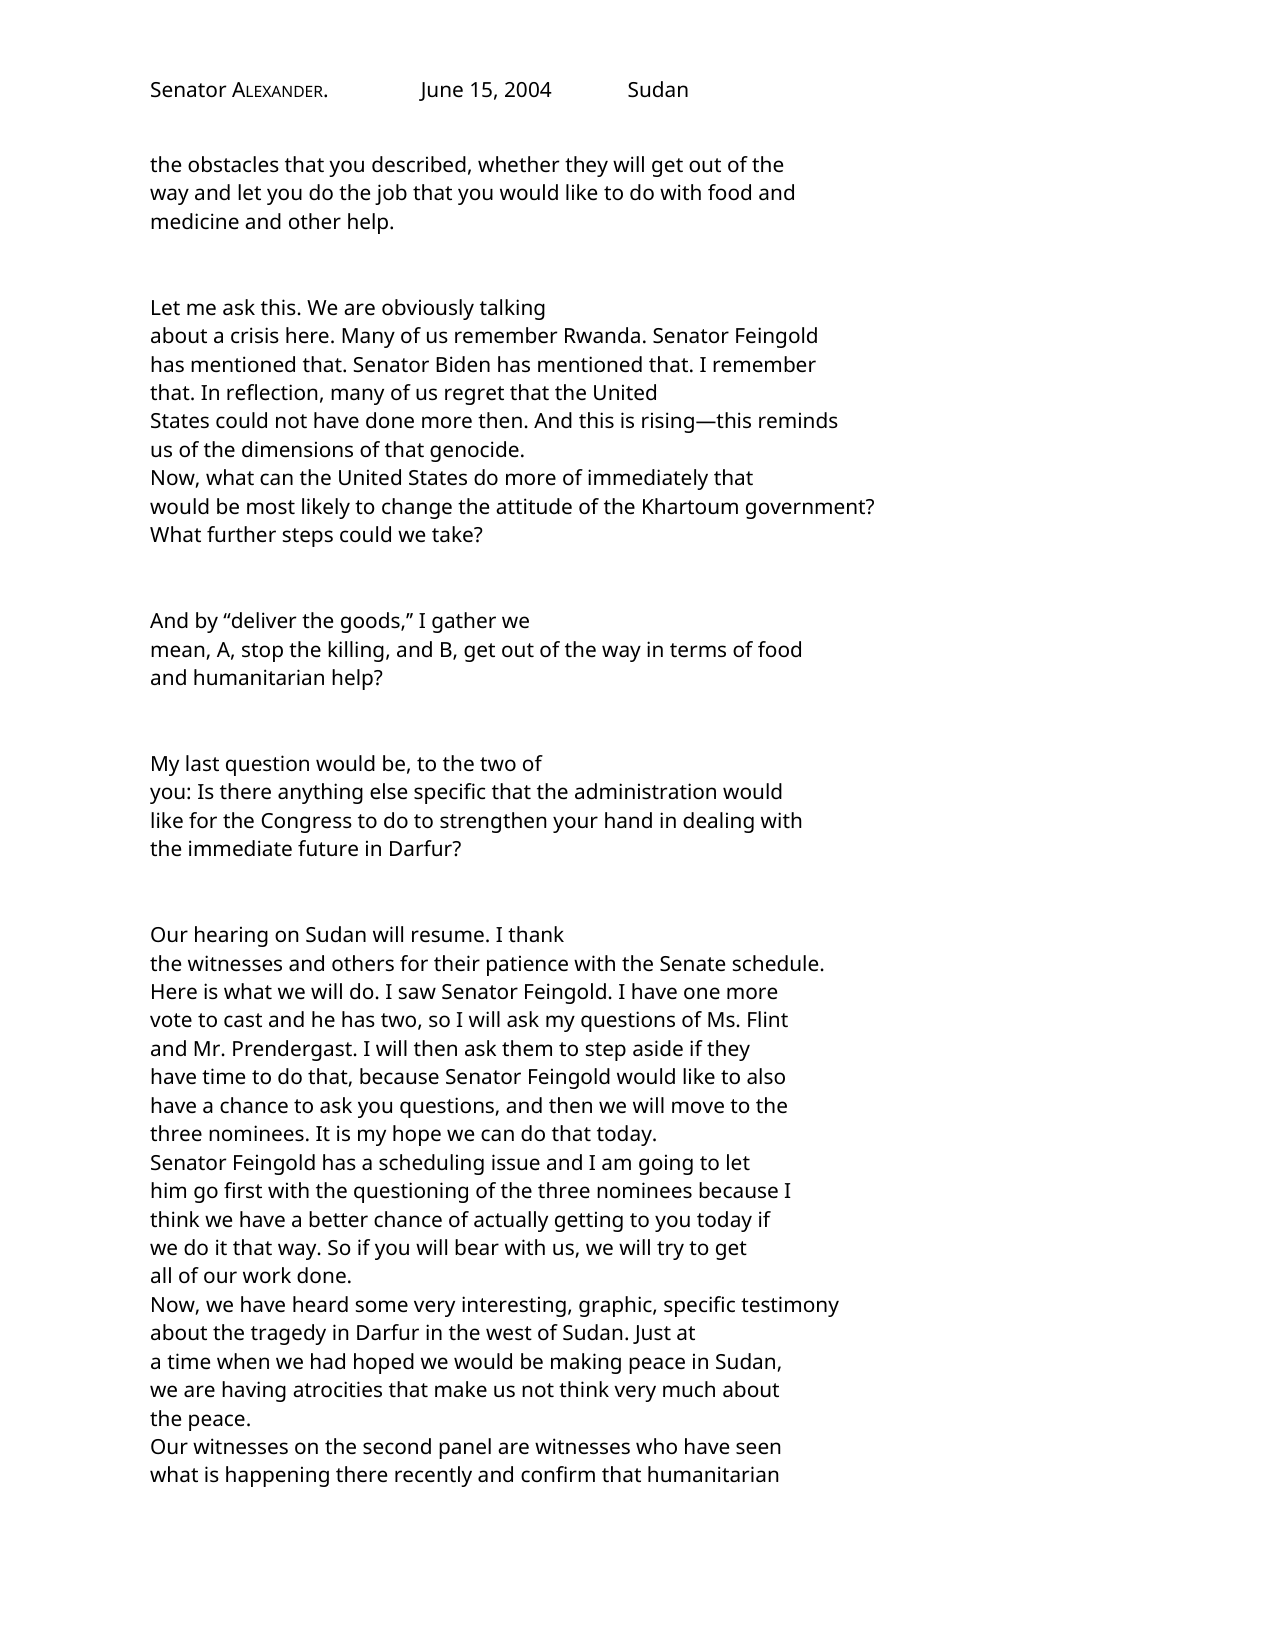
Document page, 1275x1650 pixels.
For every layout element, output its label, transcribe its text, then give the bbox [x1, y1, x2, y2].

text the obstacles that you described, whether they will get out of the [150, 150, 1125, 178]
text Our witnesses on the second panel are witnesses who have seen [150, 1432, 1125, 1461]
text Senator Feingold has a scheduling issue and I am going to let [150, 1148, 1125, 1176]
text a time when we had hoped we would be making peace in Sudan, [150, 1347, 1125, 1375]
text States could not have done more then. And this is rising—this reminds [150, 407, 1125, 435]
text three nominees. It is my hope we can do that today. [150, 1119, 1125, 1148]
text him go first with the questioning of the three nominees because I [150, 1176, 1125, 1205]
text vote to cast and he has two, so I will ask my questions of Ms. Flint [150, 1006, 1125, 1034]
text have a chance to ask you questions, and then we will move to the [150, 1091, 1125, 1119]
text What further steps could we take? [150, 520, 1125, 549]
text have time to do that, because Senator Feingold would like to also [150, 1062, 1125, 1091]
text about a crisis here. Many of us remember Rwanda. Senator Feingold [150, 321, 1125, 350]
text like for the Congress to do to strengthen your hand in dealing with [150, 806, 1125, 834]
text you: Is there anything else specific that the administration would [150, 777, 1125, 806]
text and Mr. Prendergast. I will then ask them to step aside if they [150, 1034, 1125, 1062]
text all of our work done. [150, 1262, 1125, 1290]
text the peace. [150, 1404, 1125, 1432]
text would be most likely to change the attitude of the Khartoum government? [150, 492, 1125, 520]
text the immediate future in Darfur? [150, 834, 1125, 863]
text way and let you do the job that you would like to do with food and [150, 178, 1125, 207]
text and humanitarian help? [150, 663, 1125, 692]
text Our hearing on Sudan will resume. I thank [150, 920, 1125, 949]
text the witnesses and others for their patience with the Senate schedule. [150, 949, 1125, 977]
text think we have a better chance of actually getting to you today if [150, 1205, 1125, 1233]
text Let me ask this. We are obviously talking [150, 293, 1125, 321]
text And by ‘‘deliver the goods,’’ I gather we [150, 606, 1125, 635]
text Now, what can the United States do more of immediately that [150, 463, 1125, 492]
text medicine and other help. [150, 207, 1125, 235]
text mean, A, stop the killing, and B, get out of the way in terms of food [150, 635, 1125, 663]
text we do it that way. So if you will bear with us, we will try to get [150, 1233, 1125, 1262]
text us of the dimensions of that genocide. [150, 435, 1125, 463]
text Here is what we will do. I saw Senator Feingold. I have one more [150, 977, 1125, 1006]
text that. In reflection, many of us regret that the United [150, 378, 1125, 407]
text what is happening there recently and confirm that humanitarian [150, 1461, 1125, 1489]
text Now, we have heard some very interesting, graphic, specific testimony [150, 1290, 1125, 1318]
text we are having atrocities that make us not think very much about [150, 1375, 1125, 1404]
text has mentioned that. Senator Biden has mentioned that. I remember [150, 350, 1125, 378]
text about the tragedy in Darfur in the west of Sudan. Just at [150, 1318, 1125, 1347]
text My last question would be, to the two of [150, 749, 1125, 777]
